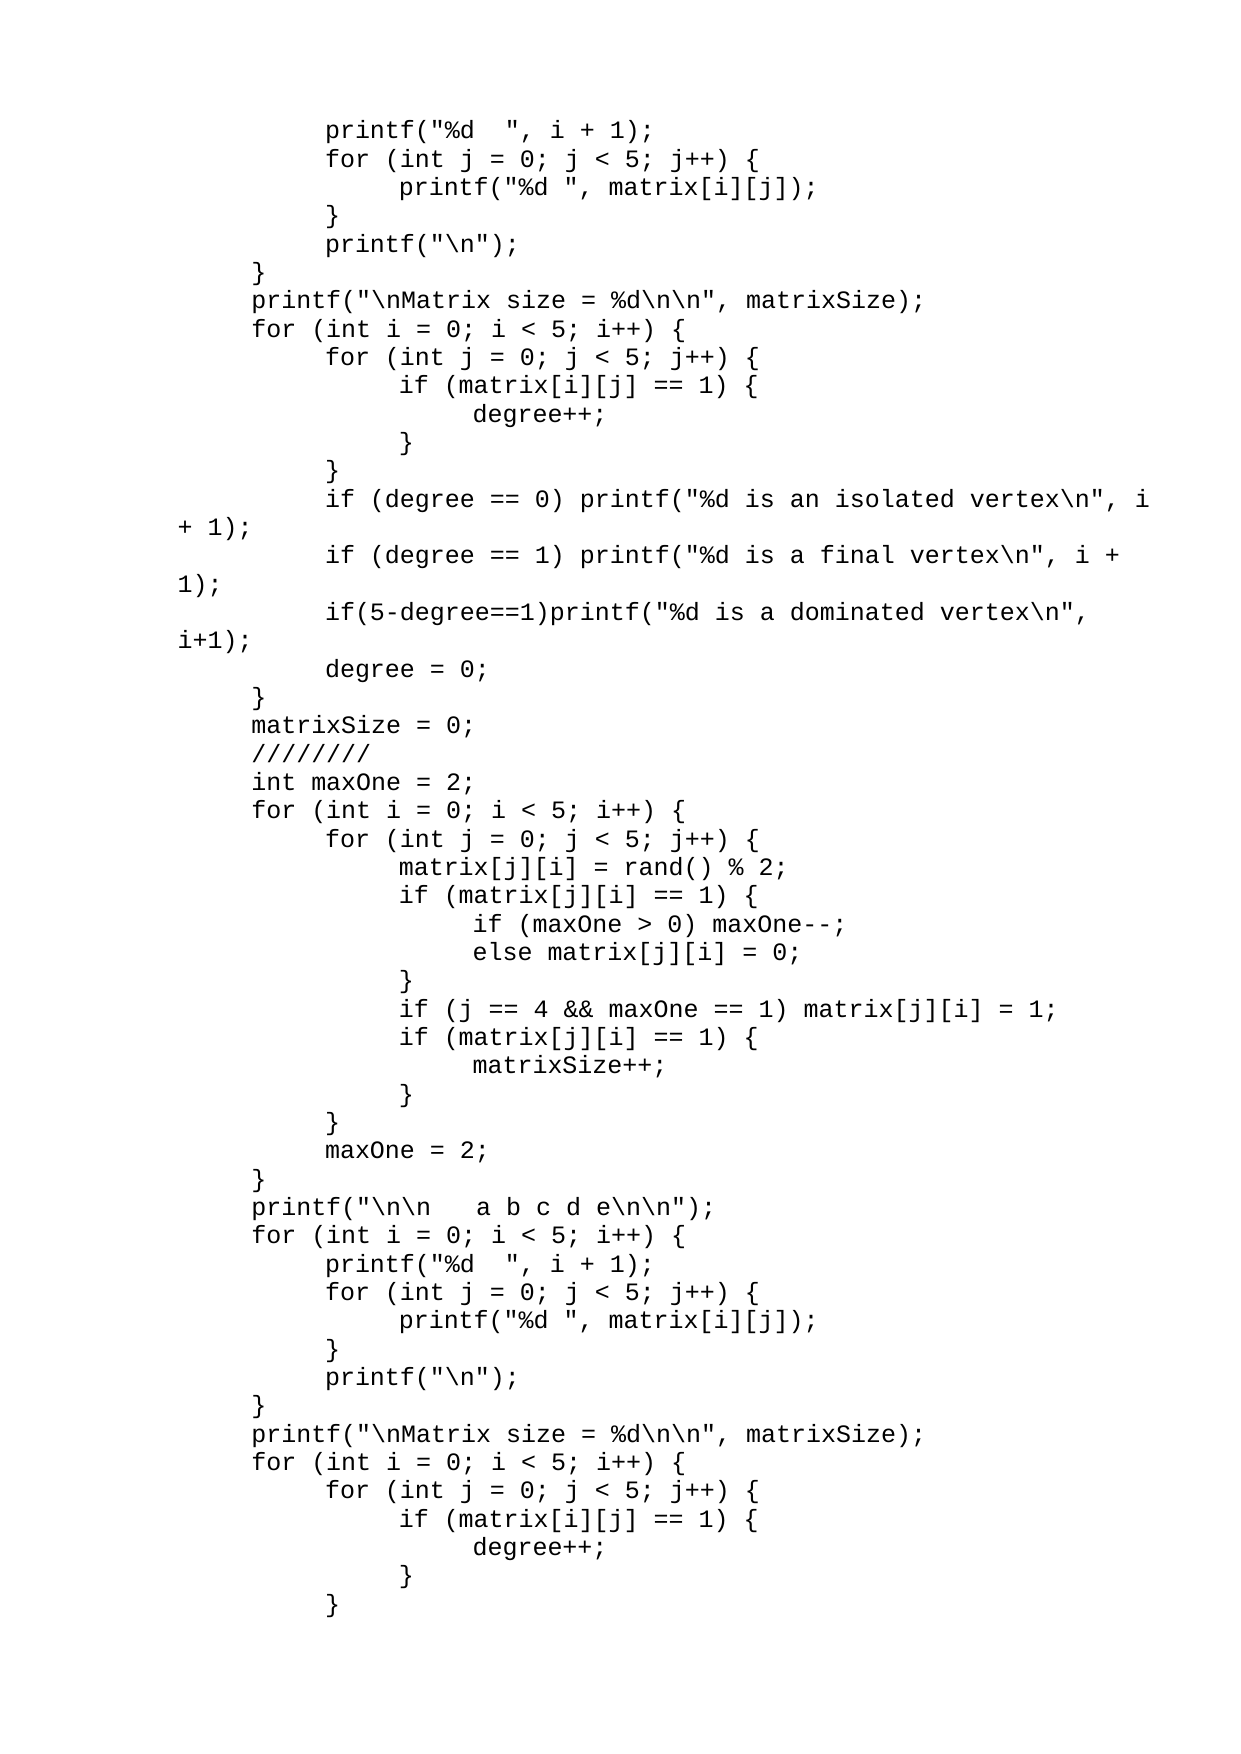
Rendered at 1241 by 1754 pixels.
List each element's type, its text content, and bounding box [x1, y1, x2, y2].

text } [177, 1563, 1152, 1591]
text matrixSize = 0; [177, 713, 1152, 741]
text } [177, 1336, 1152, 1365]
text maxOne = 2; [177, 1138, 1152, 1166]
text degree = 0; [177, 656, 1152, 685]
text if (maxOne > 0) maxOne--; [177, 911, 1152, 940]
text printf("%d ", i + 1); [177, 1251, 1152, 1280]
text if (matrix[j][i] == 1) { [177, 883, 1152, 911]
text } [177, 1081, 1152, 1110]
text printf("\n"); [177, 1365, 1152, 1393]
text if (matrix[j][i] == 1) { [177, 1025, 1152, 1053]
text for (int i = 0; i < 5; i++) { [177, 1223, 1152, 1251]
text int maxOne = 2; [177, 770, 1152, 798]
text printf("\nMatrix size = %d\n\n", matrixSize); [177, 288, 1152, 316]
text degree++; [177, 401, 1152, 430]
text printf("%d ", i + 1); [177, 118, 1152, 146]
text if (matrix[i][j] == 1) { [177, 373, 1152, 401]
text degree++; [177, 1535, 1152, 1563]
text } [177, 260, 1152, 288]
text } [177, 430, 1152, 458]
text printf("\n"); [177, 231, 1152, 260]
text printf("\nMatrix size = %d\n\n", matrixSize); [177, 1421, 1152, 1450]
text for (int i = 0; i < 5; i++) { [177, 316, 1152, 345]
text for (int i = 0; i < 5; i++) { [177, 798, 1152, 826]
text if (j == 4 && maxOne == 1) matrix[j][i] = 1; [177, 996, 1152, 1025]
text } [177, 685, 1152, 713]
text if(5-degree==1)printf("%d is a dominated vertex\n", i+1); [177, 600, 1152, 656]
text } [177, 1393, 1152, 1421]
text for (int j = 0; j < 5; j++) { [177, 1280, 1152, 1308]
text for (int j = 0; j < 5; j++) { [177, 345, 1152, 373]
text printf("%d ", matrix[i][j]); [177, 175, 1152, 203]
text else matrix[j][i] = 0; [177, 940, 1152, 968]
text for (int j = 0; j < 5; j++) { [177, 146, 1152, 175]
text matrixSize++; [177, 1053, 1152, 1081]
text } [177, 1591, 1152, 1620]
text } [177, 1110, 1152, 1138]
text } [177, 458, 1152, 486]
text matrix[j][i] = rand() % 2; [177, 855, 1152, 883]
text printf("\n\n a b c d e\n\n"); [177, 1195, 1152, 1223]
text if (matrix[i][j] == 1) { [177, 1506, 1152, 1535]
text //////// [177, 741, 1152, 770]
text for (int j = 0; j < 5; j++) { [177, 826, 1152, 855]
text printf("%d ", matrix[i][j]); [177, 1308, 1152, 1336]
text } [177, 203, 1152, 231]
text } [177, 1166, 1152, 1195]
text if (degree == 0) printf("%d is an isolated vertex\n", i + 1); [177, 486, 1152, 543]
text for (int j = 0; j < 5; j++) { [177, 1478, 1152, 1506]
text for (int i = 0; i < 5; i++) { [177, 1450, 1152, 1478]
text } [177, 968, 1152, 996]
text if (degree == 1) printf("%d is a final vertex\n", i + 1); [177, 543, 1152, 600]
